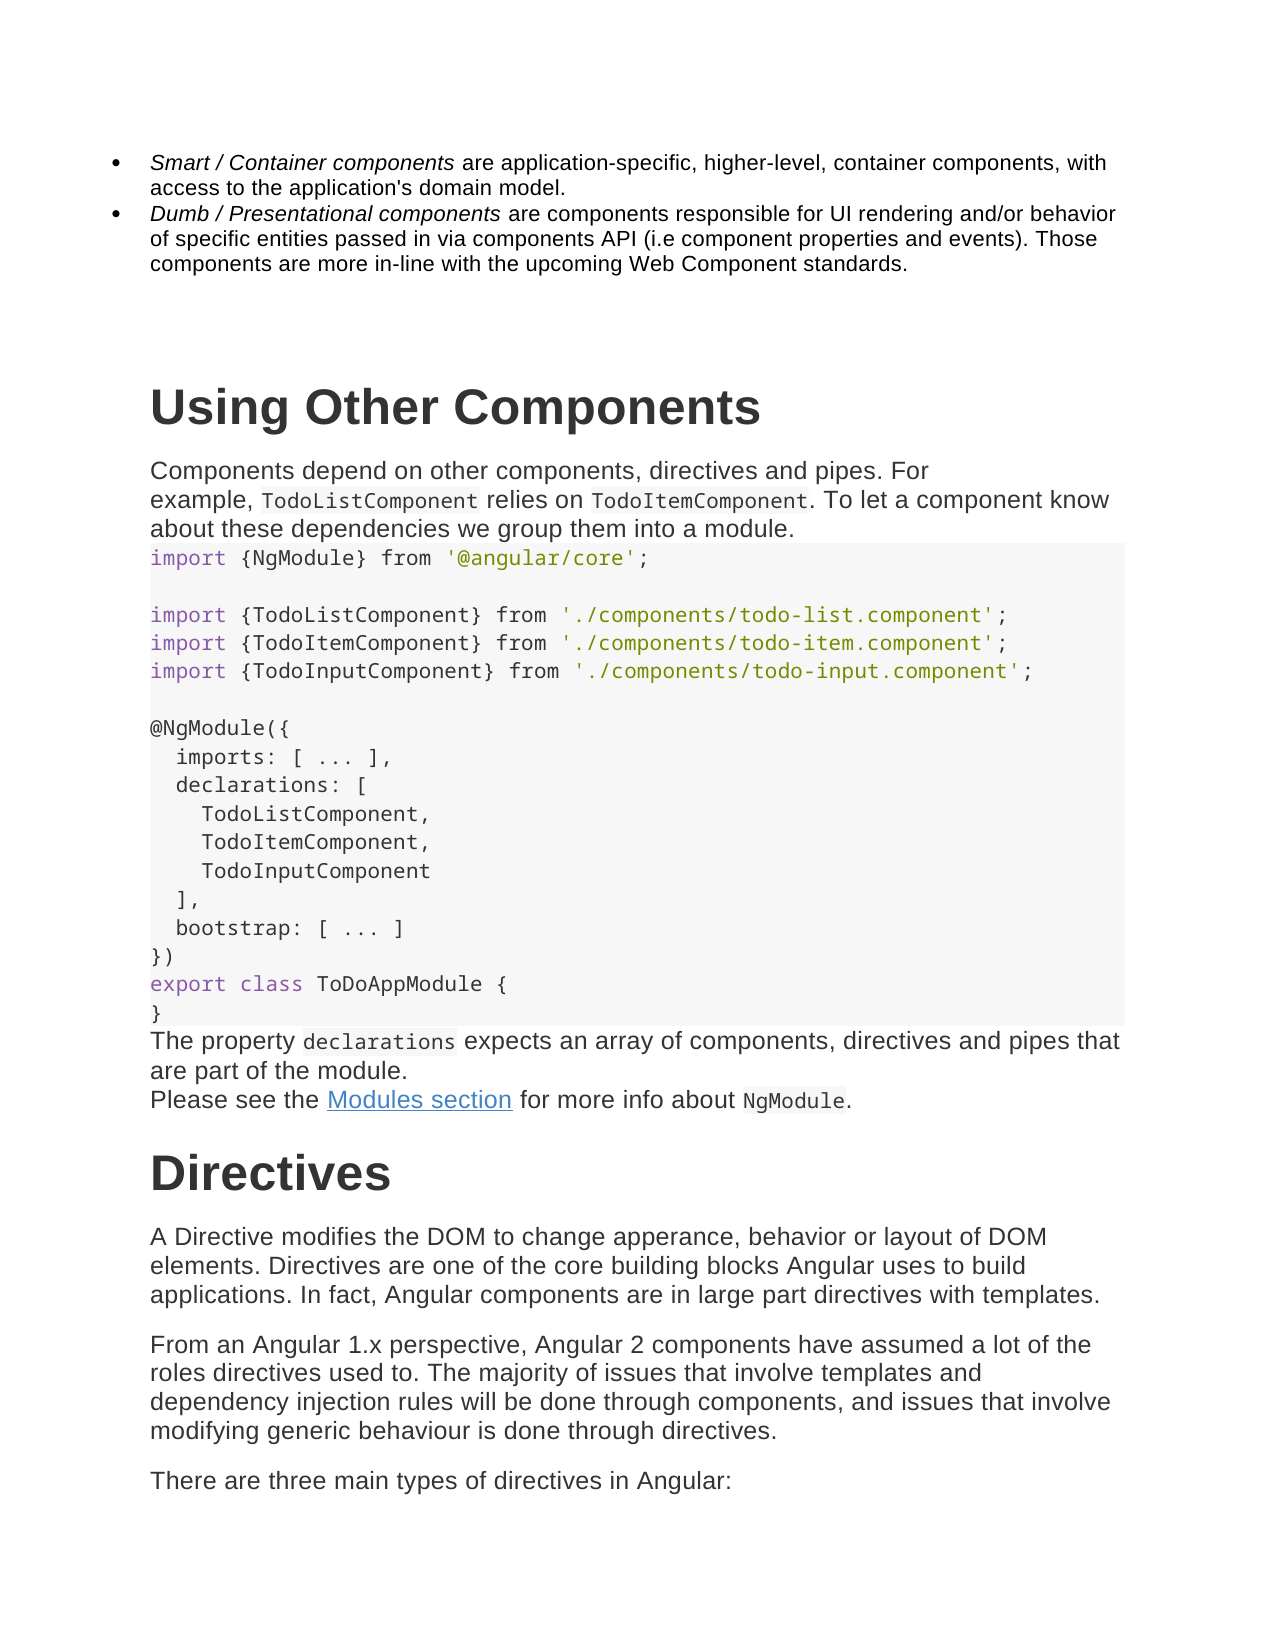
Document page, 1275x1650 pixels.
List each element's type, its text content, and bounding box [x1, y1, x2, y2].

text @NgModule({ [150, 713, 1125, 742]
text } [150, 998, 1125, 1026]
text A Directive modifies the DOM to change apperance, behavior or layout of DOM elements. Directives are one of the core building blocks Angular uses to build applications. In fact, Angular components are in large part directives with templates. [150, 1222, 1125, 1308]
text import {TodoListComponent} from './components/todo-list.component'; [150, 600, 1125, 628]
list Dumb / Presentational components are components responsible for UI rendering and/or behavior of specific entities passed in via components API (i.e component properties and events). Those components are more in-line with the upcoming Web Component standards. [112, 200, 1125, 276]
text Components depend on other components, directives and pipes. For example, TodoListComponent relies on TodoItemComponent. To let a component know about these dependencies we group them into a module. [150, 456, 1125, 543]
text TodoListComponent, [150, 799, 1125, 827]
text TodoInputComponent [150, 856, 1125, 884]
text declarations: [ [150, 770, 1125, 799]
text import {NgModule} from '@angular/core'; [150, 543, 1125, 571]
text }) [150, 941, 1125, 969]
text The property declarations expects an array of components, directives and pipes that are part of the module. [150, 1026, 1125, 1085]
text There are three main types of directives in Angular: [150, 1466, 1125, 1495]
text From an Angular 1.x perspective, Angular 2 components have assumed a lot of the roles directives used to. The majority of issues that involve templates and dependency injection rules will be done through components, and issues that involve modifying generic behaviour is done through directives. [150, 1330, 1125, 1445]
text Please see the Modules section for more info about NgModule. [150, 1085, 1125, 1114]
text imports: [ ... ], [150, 742, 1125, 770]
subtitle Directives [150, 1143, 1125, 1201]
subtitle Using Other Components [150, 305, 1125, 434]
text import {TodoInputComponent} from './components/todo-input.component'; [150, 657, 1125, 685]
text TodoItemComponent, [150, 827, 1125, 856]
list Smart / Container components are application-specific, higher-level, container components, with access to the application's domain model. [112, 150, 1125, 200]
text bootstrap: [ ... ] [150, 913, 1125, 941]
text export class ToDoAppModule { [150, 969, 1125, 998]
text ], [150, 884, 1125, 913]
text import {TodoItemComponent} from './components/todo-item.component'; [150, 628, 1125, 657]
